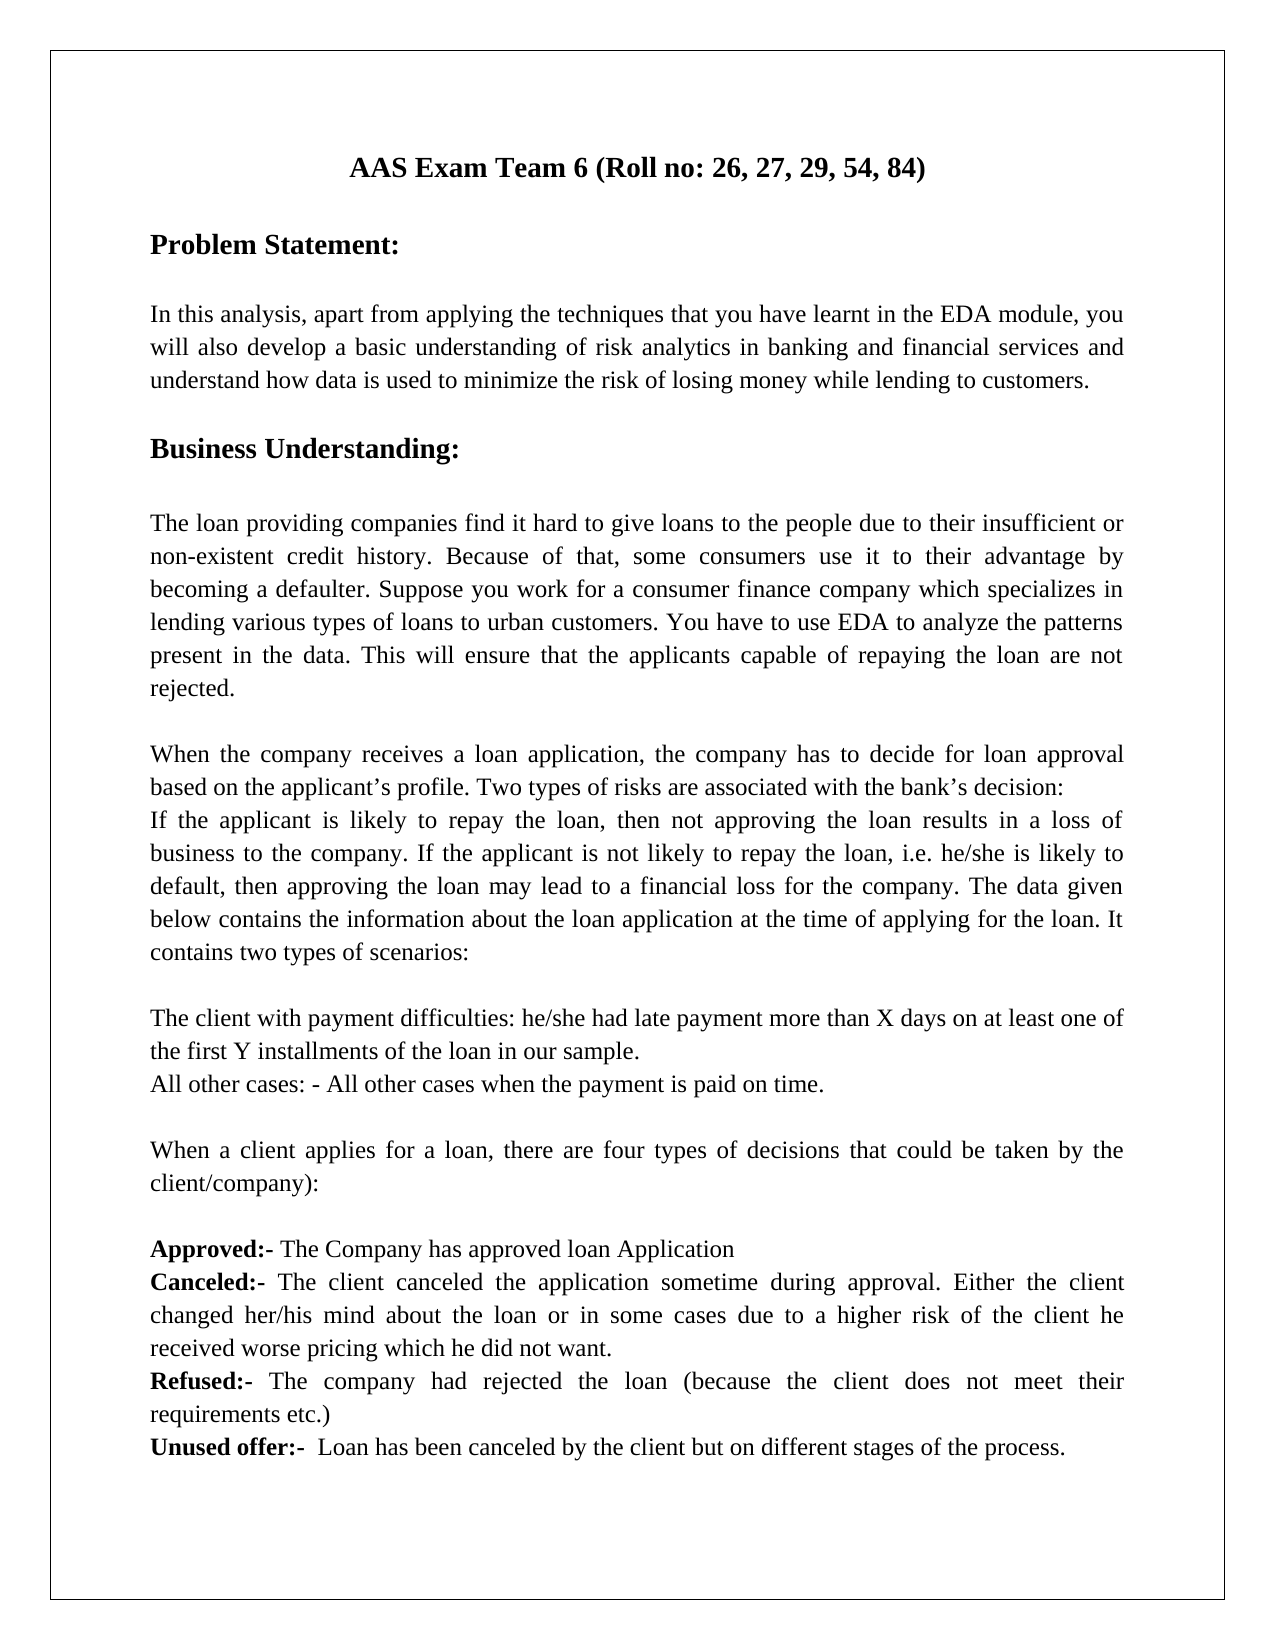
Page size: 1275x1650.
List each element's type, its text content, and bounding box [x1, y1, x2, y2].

text All other cases: - All other cases when the payment is paid on time. [150, 1069, 1125, 1098]
text The loan providing companies find it hard to give loans to the people due to their insufficient or non-existent credit history. Because of that, some consumers use it to their advantage by becoming a defaulter. Suppose you work for a consumer finance company which specializes in lending various types of loans to urban customers. You have to use EDA to analyze the patterns present in the data. This will ensure that the applicants capable of repaying the loan are not rejected. [150, 508, 1125, 702]
text The client with payment difficulties: he/she had late payment more than X days on at least one of the first Y installments of the loan in our sample. [150, 1003, 1125, 1065]
text Approved:- The Company has approved loan Application [150, 1234, 1125, 1263]
text If the applicant is likely to repay the loan, then not approving the loan results in a loss of business to the company. If the applicant is not likely to repay the loan, i.e. he/she is likely to default, then approving the loan may lead to a financial loss for the company. The data given below contains the information about the loan application at the time of applying for the loan. It contains two types of scenarios: [150, 805, 1125, 966]
text Unused offer:- Loan has been canceled by the client but on different stages of the process. [150, 1432, 1125, 1461]
text AAS Exam Team 6 (Roll no: 26, 27, 29, 54, 84) [150, 150, 1125, 183]
text Canceled:- The client canceled the application sometime during approval. Either the client changed her/his mind about the loan or in some cases due to a higher risk of the client he received worse pricing which he did not want. [150, 1267, 1125, 1362]
text Problem Statement: [150, 227, 1125, 261]
text Refused:- The company had rejected the loan (because the client does not meet their requirements etc.) [150, 1366, 1125, 1428]
text In this analysis, apart from applying the techniques that you have learnt in the EDA module, you will also develop a basic understanding of risk analytics in banking and financial services and understand how data is used to minimize the risk of losing money while lending to customers. [150, 299, 1125, 393]
text Business Understanding: [150, 431, 1125, 464]
text When a client applies for a loan, there are four types of decisions that could be taken by the client/company): [150, 1135, 1125, 1197]
text When the company receives a loan application, the company has to decide for loan approval based on the applicant’s profile. Two types of risks are associated with the bank’s decision: [150, 739, 1125, 801]
